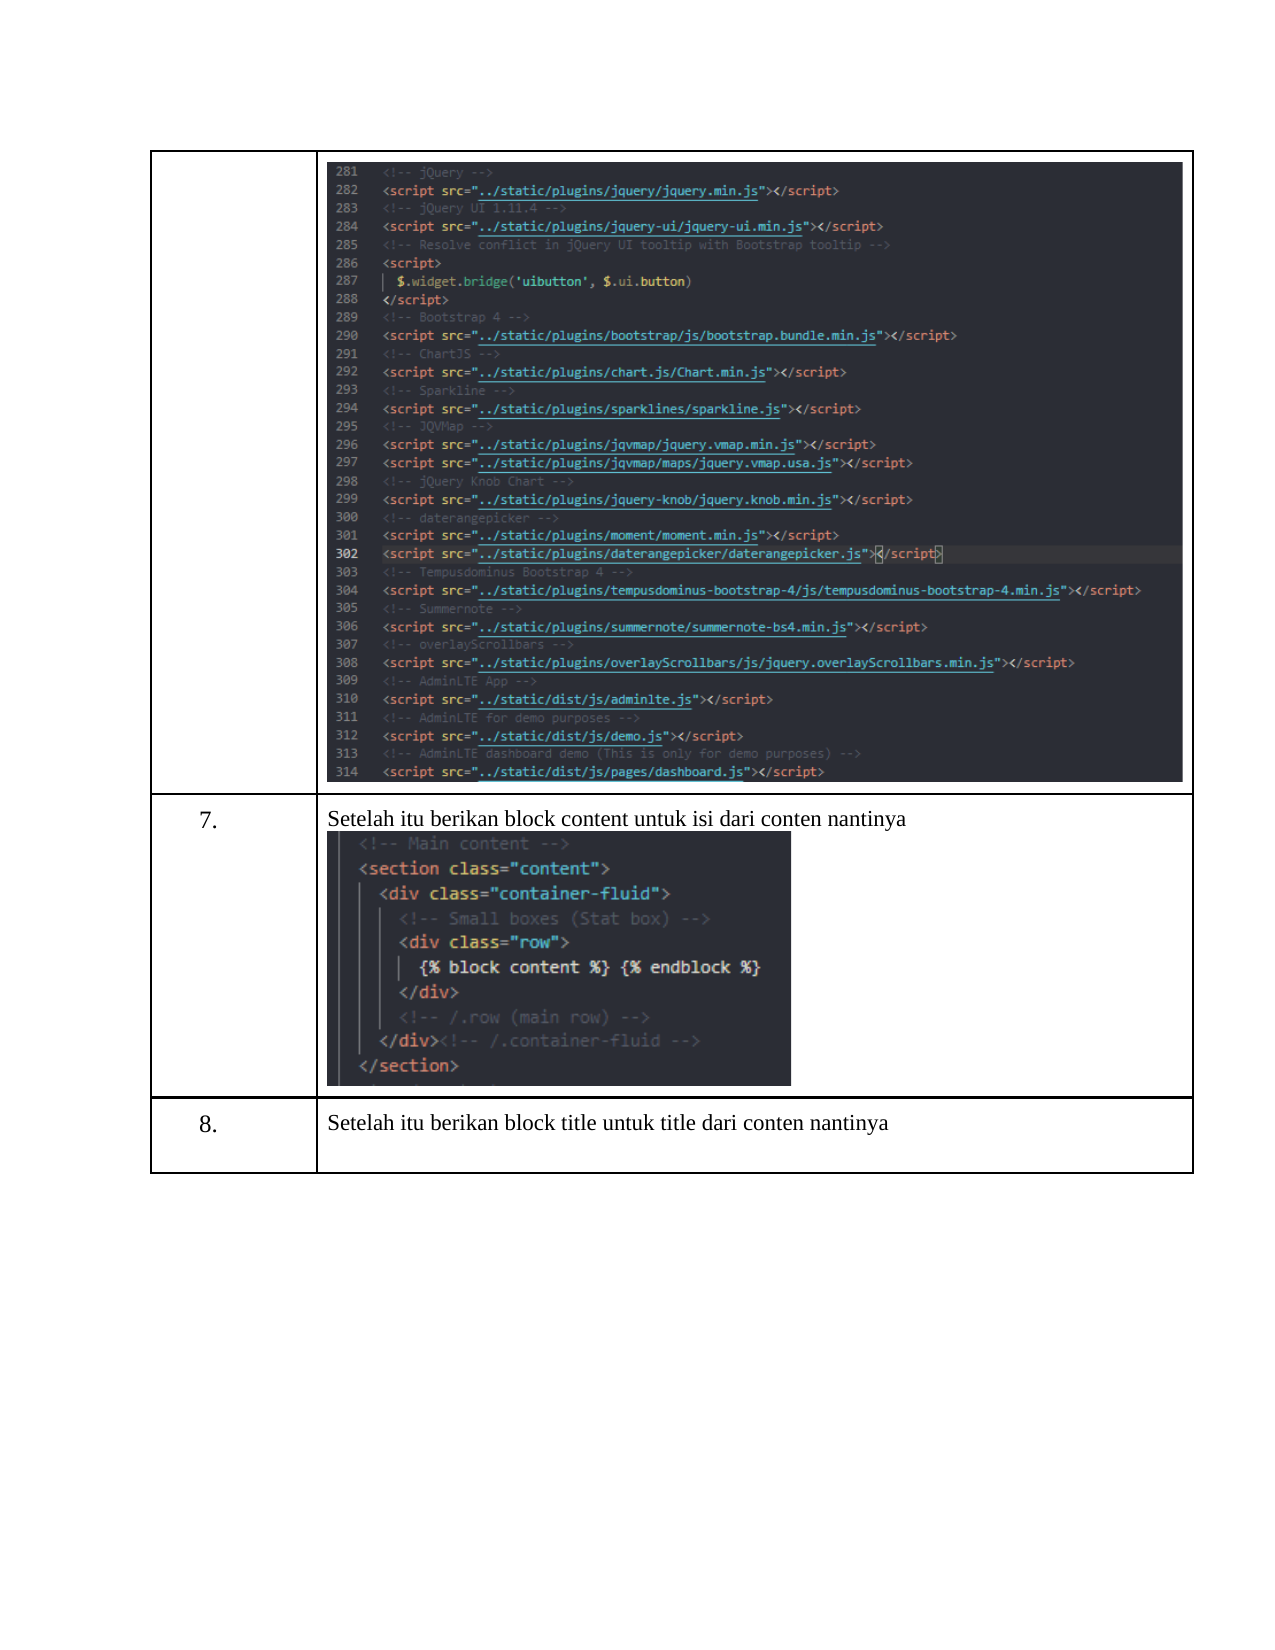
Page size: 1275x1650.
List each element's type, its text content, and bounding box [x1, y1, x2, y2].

picture [327, 831, 792, 1086]
picture [327, 162, 1183, 782]
table_cell [152, 152, 316, 792]
table_cell Setelah itu edit file base.html sesuai dengan ketentuan seperti sebelumnya dengan mengubah directory librarynya menjadi isi dari folder static [318, 152, 1192, 792]
table_cell [152, 1099, 316, 1172]
table_cell Setelah itu berikan block content untuk isi dari conten nantinya [318, 795, 1192, 1096]
table_cell [152, 795, 316, 1096]
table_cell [318, 1099, 1192, 1172]
